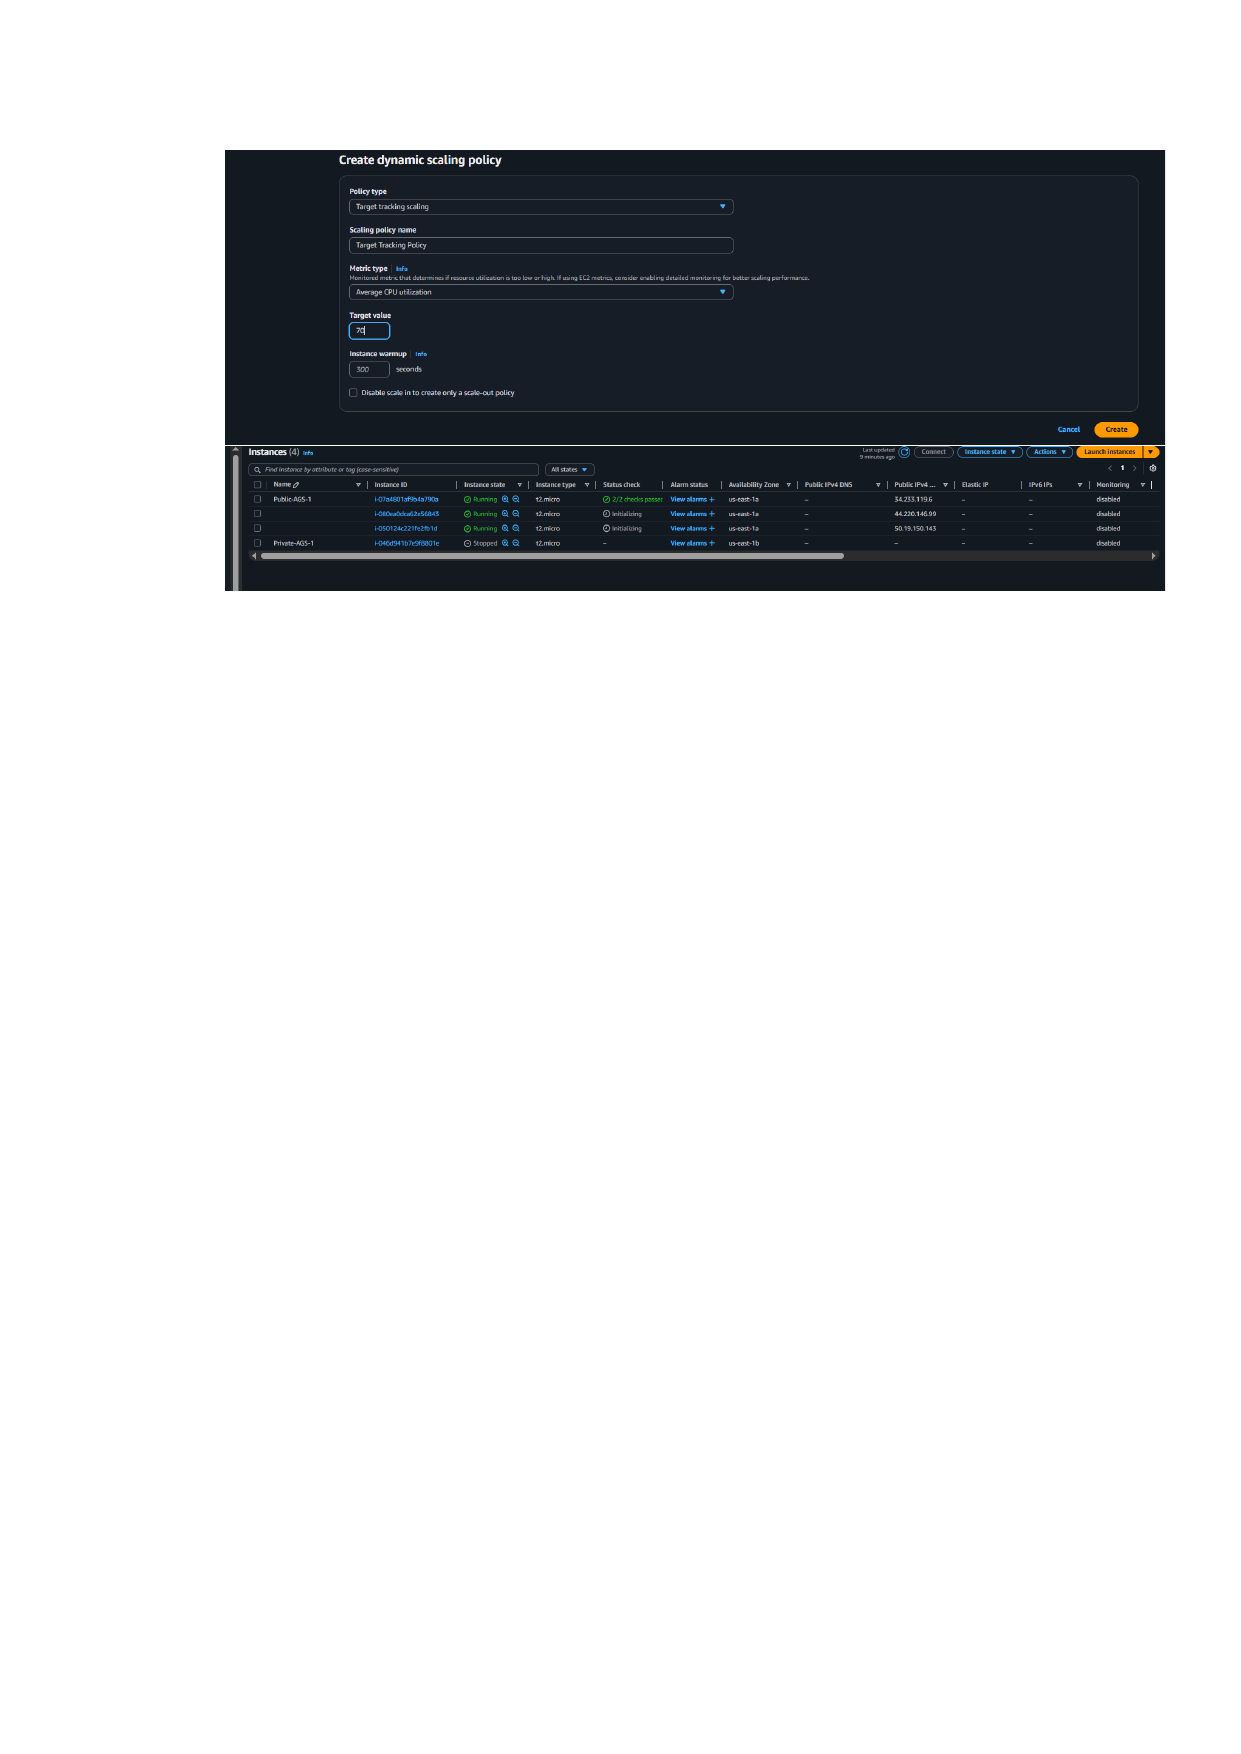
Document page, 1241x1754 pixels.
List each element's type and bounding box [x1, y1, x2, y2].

picture [225, 150, 1166, 445]
picture [225, 446, 1166, 591]
